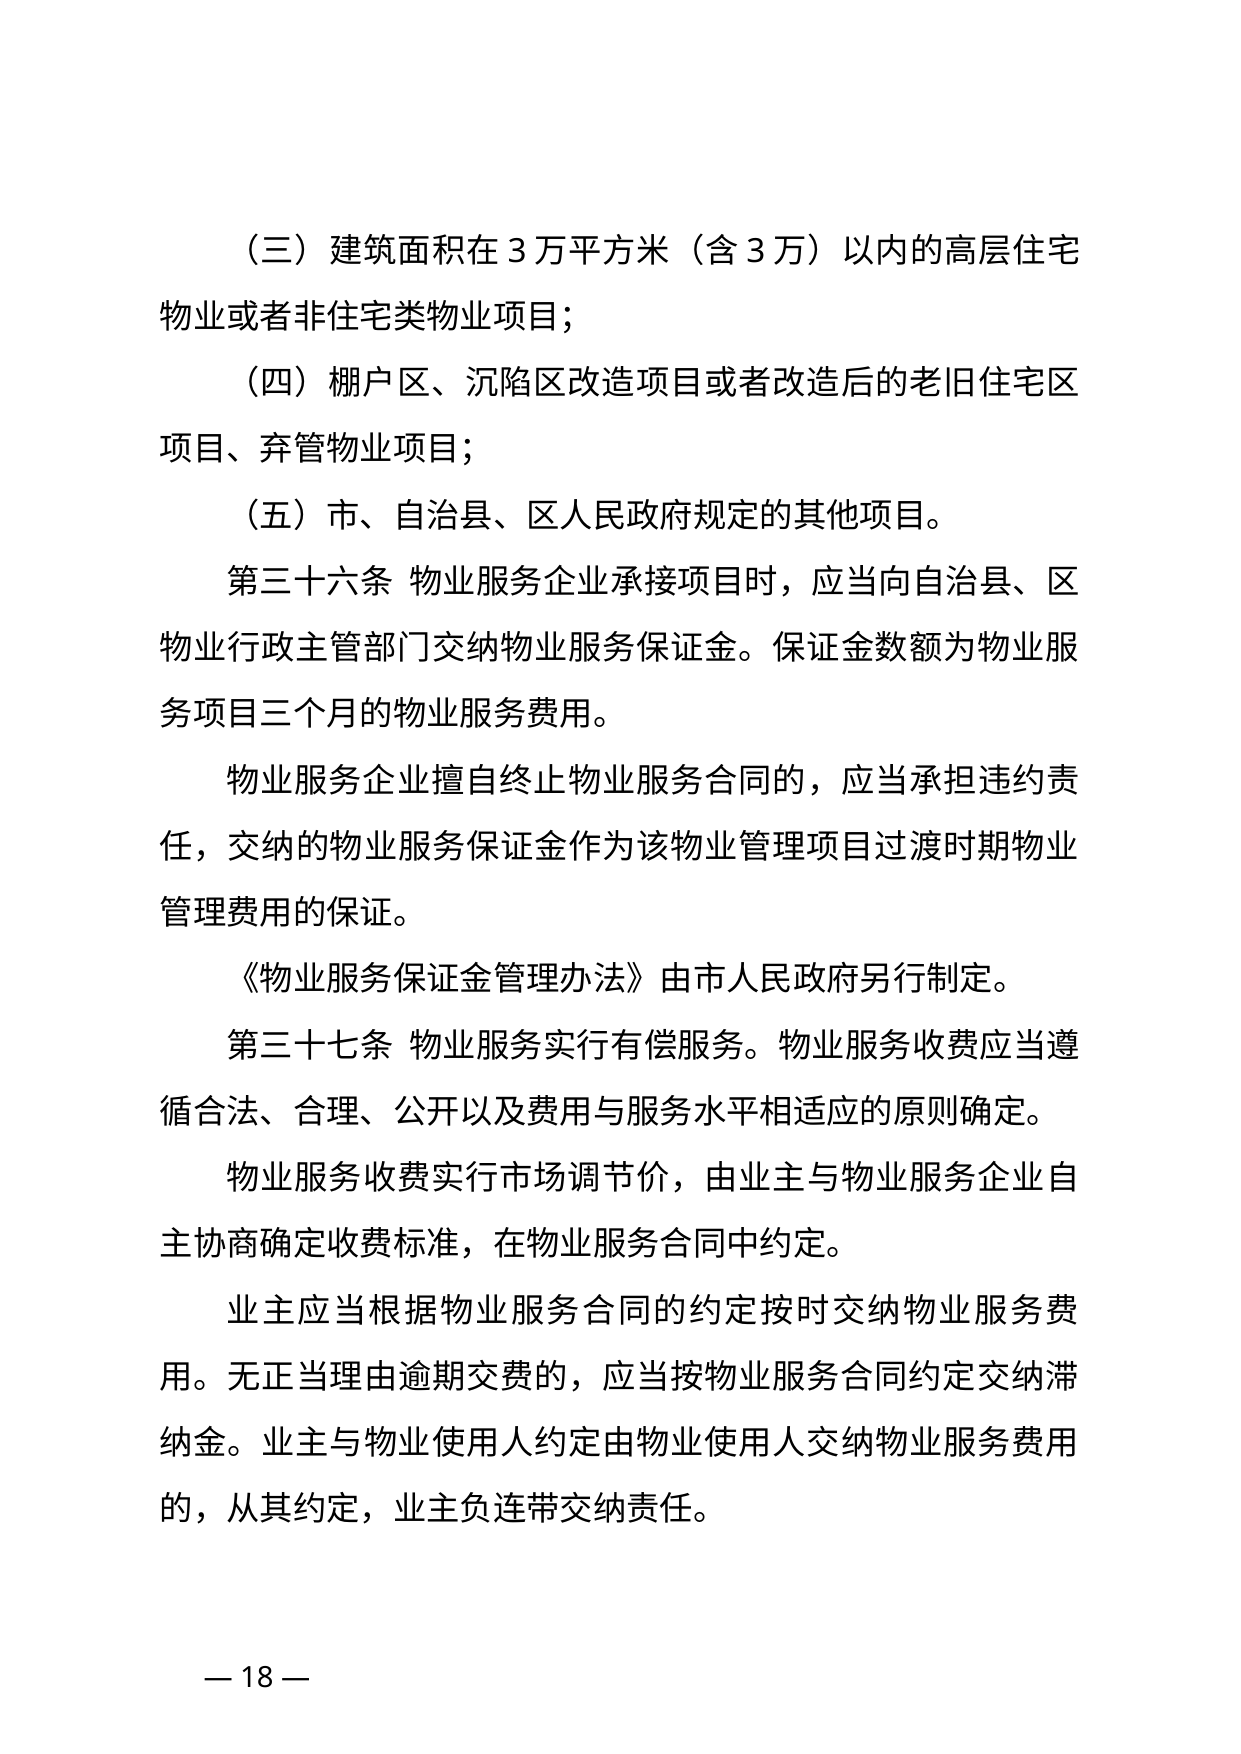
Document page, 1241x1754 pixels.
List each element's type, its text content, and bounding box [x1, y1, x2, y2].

text 物业服务收费实行市场调节价，由业主与物业服务企业自主协商确定收费标准，在物业服务合同中约定。 [159, 1142, 1081, 1274]
text 《物业服务保证金管理办法》由市人民政府另行制定。 [159, 943, 1081, 1009]
text 第三十六条 物业服务企业承接项目时，应当向自治县、区物业行政主管部门交纳物业服务保证金。保证金数额为物业服务项目三个月的物业服务费用。 [159, 546, 1081, 744]
text （五）市、自治县、区人民政府规定的其他项目。 [159, 479, 1081, 546]
text 物业服务企业擅自终止物业服务合同的，应当承担违约责任，交纳的物业服务保证金作为该物业管理项目过渡时期物业管理费用的保证。 [159, 744, 1081, 943]
text 第三十七条 物业服务实行有偿服务。物业服务收费应当遵循合法、合理、公开以及费用与服务水平相适应的原则确定。 [159, 1009, 1081, 1142]
text （三）建筑面积在3万平方米（含3万）以内的高层住宅物业或者非住宅类物业项目； [159, 214, 1081, 347]
text 业主应当根据物业服务合同的约定按时交纳物业服务费用。无正当理由逾期交费的，应当按物业服务合同约定交纳滞纳金。业主与物业使用人约定由物业使用人交纳物业服务费用的，从其约定，业主负连带交纳责任。 [159, 1274, 1081, 1539]
text （四）棚户区、沉陷区改造项目或者改造后的老旧住宅区项目、弃管物业项目； [159, 347, 1081, 479]
